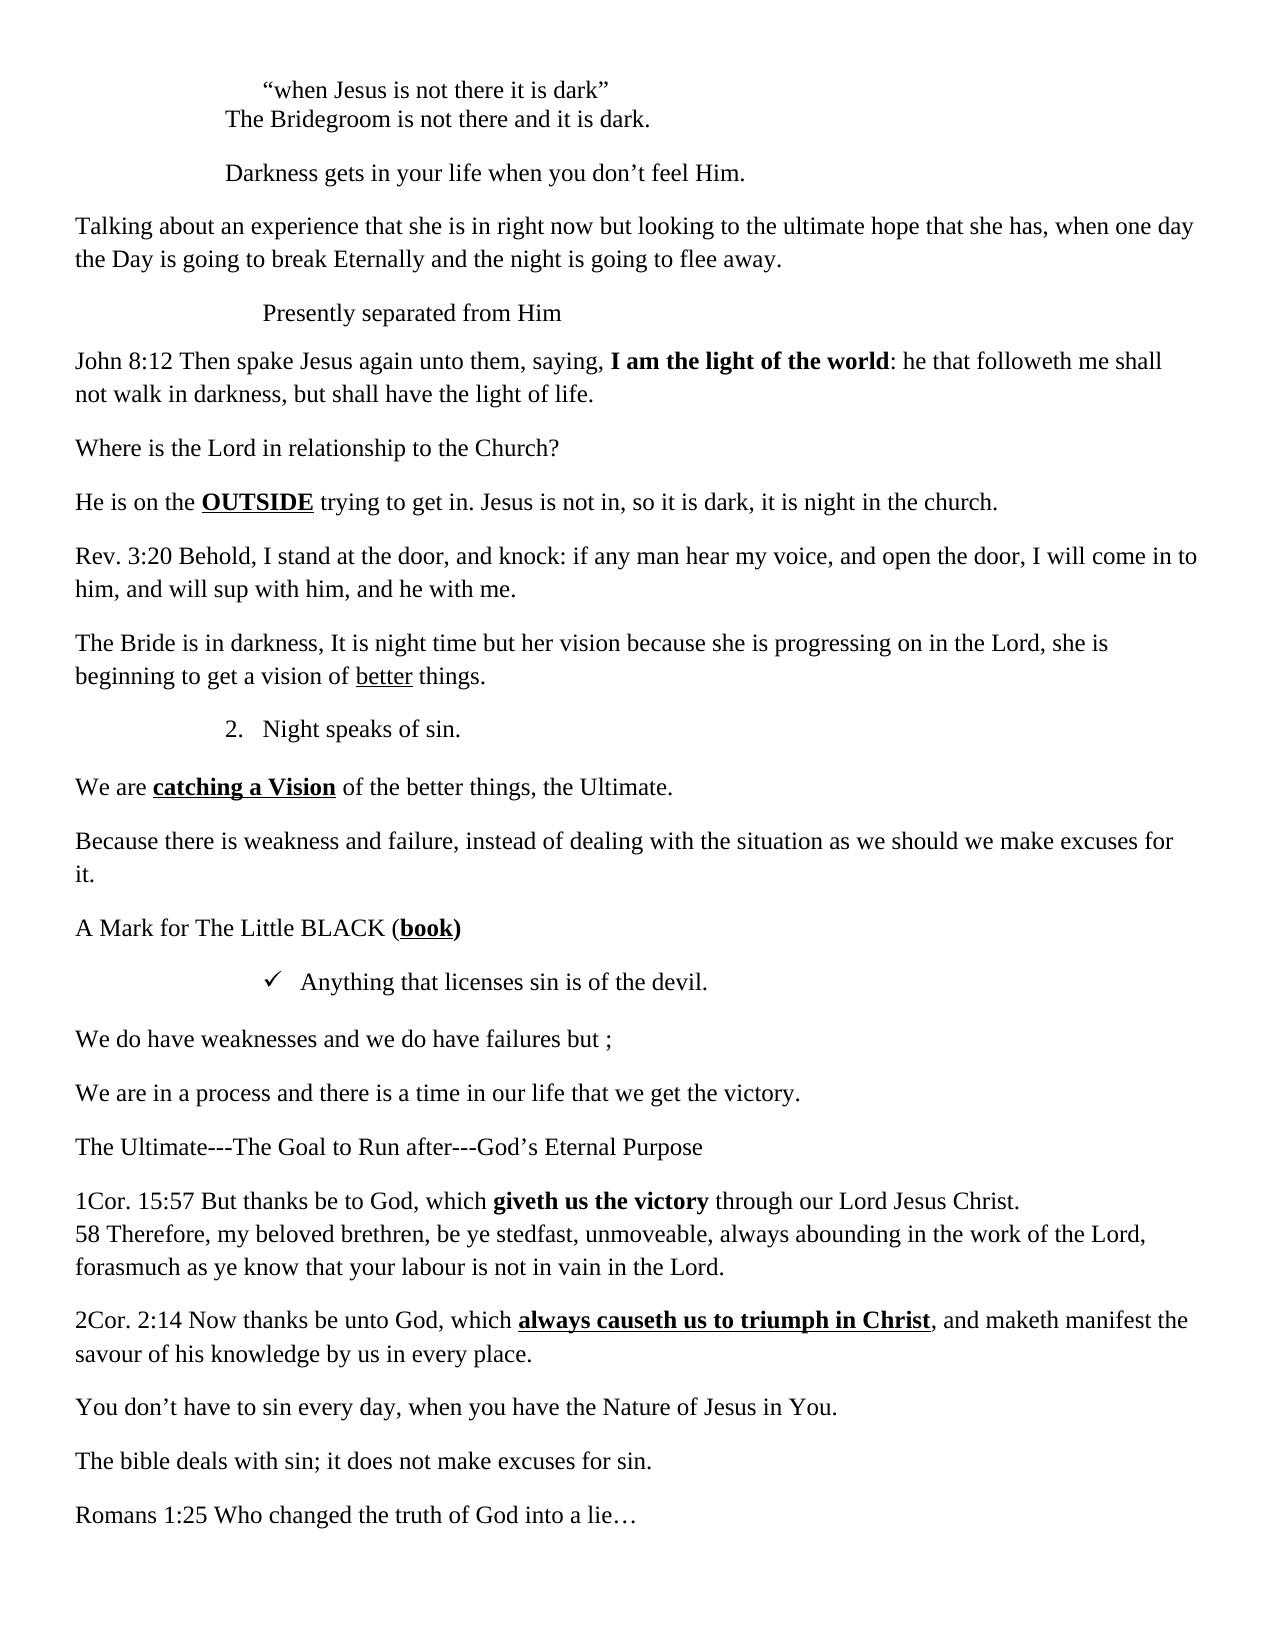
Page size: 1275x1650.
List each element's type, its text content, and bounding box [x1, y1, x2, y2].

text Where is the Lord in relationship to the Church? [75, 433, 1200, 462]
text Talking about an experience that she is in right now but looking to the ultimate hope that she has, when one day the Day is going to break Eternally and the night is going to flee away. [75, 211, 1200, 273]
text Because there is weakness and failure, instead of dealing with the situation as we should we make excuses for it. [75, 826, 1200, 888]
text The Bridegroom is not there and it is dark. [225, 104, 1200, 132]
list Anything that licenses sin is of the devil. [262, 967, 1200, 995]
list “when Jesus is not there it is dark” [262, 75, 1200, 104]
text Darkness gets in your life when you don’t feel Him. [225, 158, 1200, 186]
text We are in a process and there is a time in our life that we get the victory. [75, 1078, 1200, 1107]
text Rev. 3:20 Behold, I stand at the door, and knock: if any man hear my voice, and open the door, I will come in to him, and will sup with him, and he with me. [75, 541, 1200, 603]
list Night speaks of sin. [225, 714, 1200, 743]
text 2Cor. 2:14 Now thanks be unto God, which always causeth us to triumph in Christ, and maketh manifest the savour of his knowledge by us in every place. [75, 1306, 1200, 1367]
text The Ultimate---The Goal to Run after---God’s Eternal Purpose [75, 1132, 1200, 1161]
list Presently separated from Him [262, 298, 1200, 327]
text The Bride is in darkness, It is night time but her vision because she is progressing on in the Lord, she is beginning to get a vision of better things. [75, 628, 1200, 689]
text We are catching a Vision of the better things, the Ultimate. [75, 772, 1200, 801]
text 1Cor. 15:57 But thanks be to God, which giveth us the victory through our Lord Jesus Christ. 58 Therefore, my beloved brethren, be ye stedfast, unmoveable, always abounding in the work of the Lord, forasmuch as ye know that your labour is not in vain in the Lord. [75, 1186, 1200, 1281]
text You don’t have to sin every day, when you have the Nature of Jesus in You. [75, 1392, 1200, 1421]
text The bible deals with sin; it does not make excuses for sin. [75, 1446, 1200, 1475]
text Romans 1:25 Who changed the truth of God into a lie… [75, 1500, 1200, 1529]
text We do have weaknesses and we do have failures but ; [75, 1024, 1200, 1053]
text John 8:12 Then spake Jesus again unto them, saying, I am the light of the world: he that followeth me shall not walk in darkness, but shall have the light of life. [75, 346, 1200, 408]
text He is on the OUTSIDE trying to get in. Jesus is not in, so it is dark, it is night in the church. [75, 487, 1200, 516]
text A Mark for The Little BLACK (book) [75, 913, 1200, 942]
